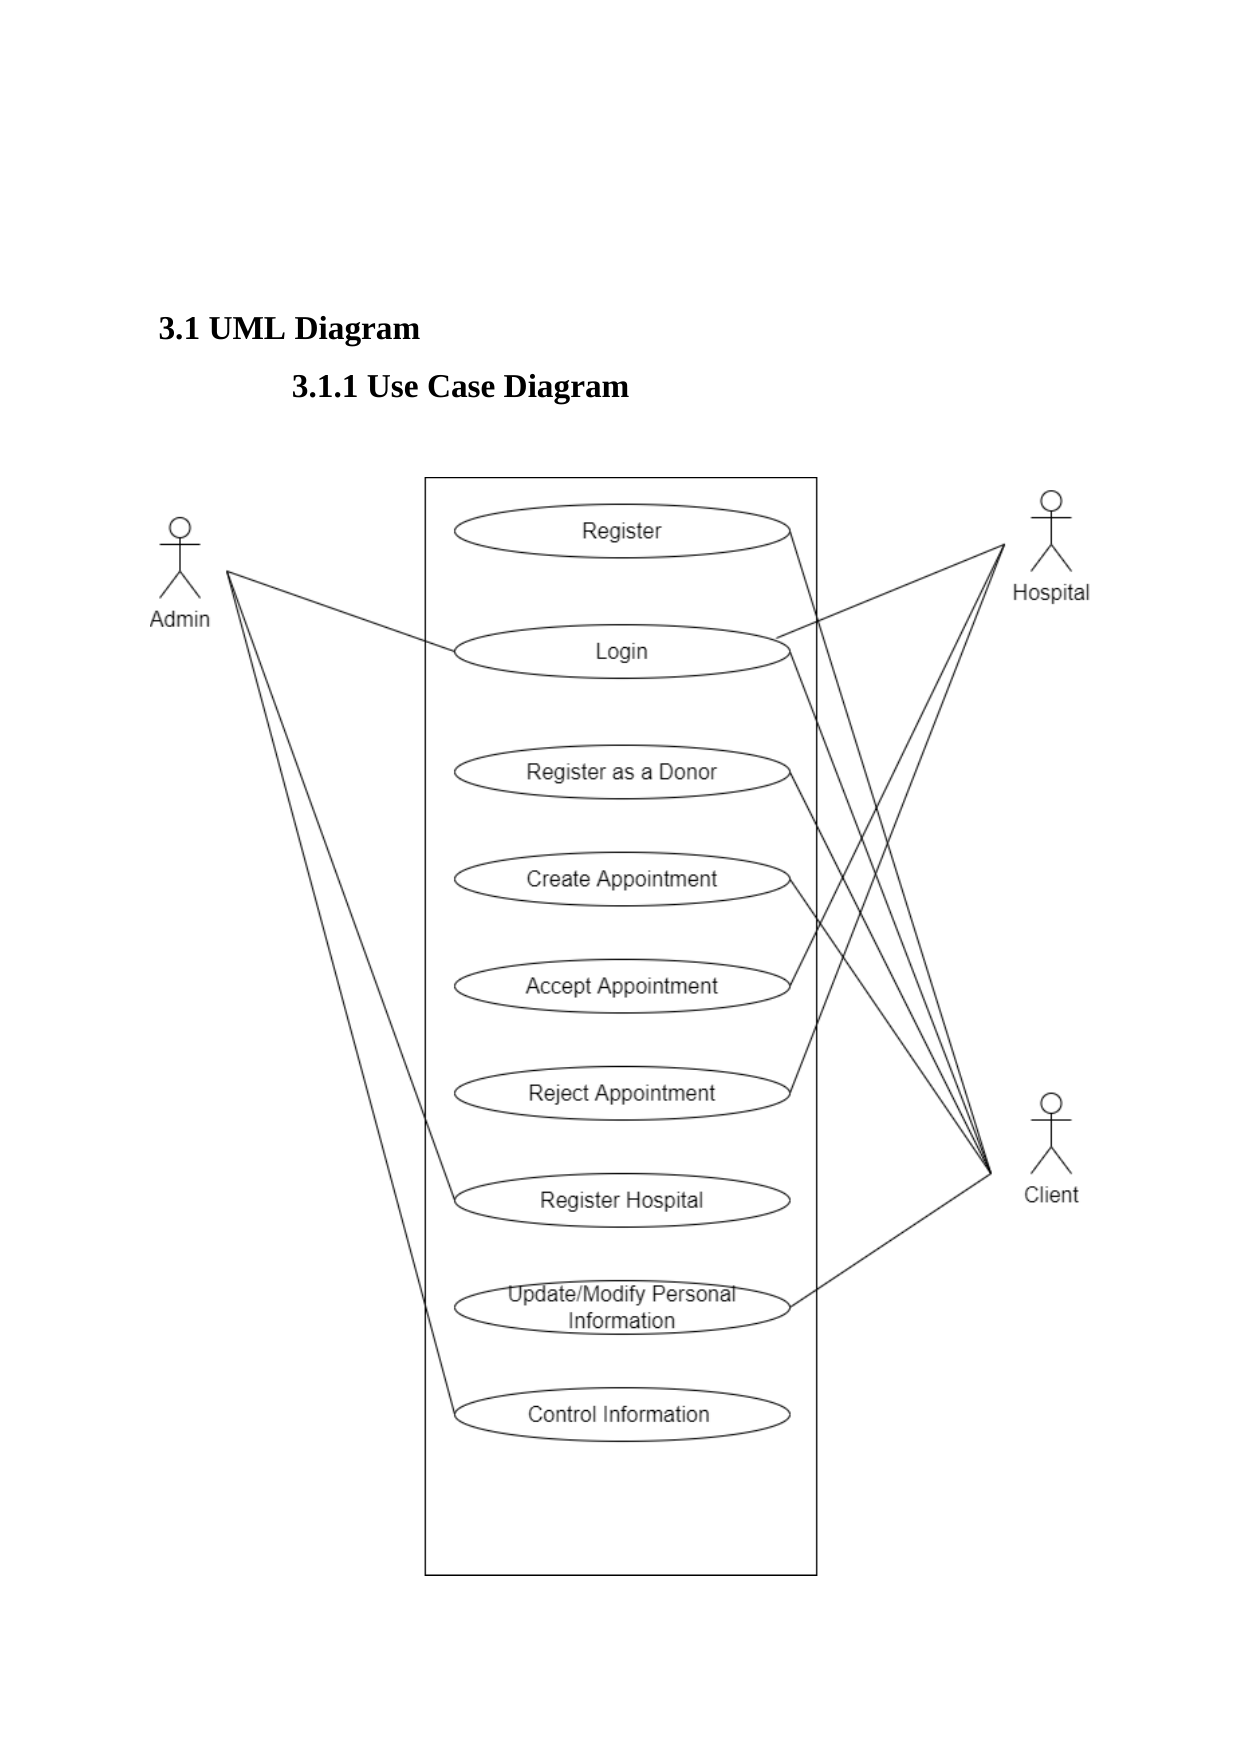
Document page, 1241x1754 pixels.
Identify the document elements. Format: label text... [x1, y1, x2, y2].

picture [150, 477, 1091, 1576]
text 3.1 UML Diagram [150, 308, 1090, 347]
text 3.1.1 Use Case Diagram [150, 366, 1090, 405]
